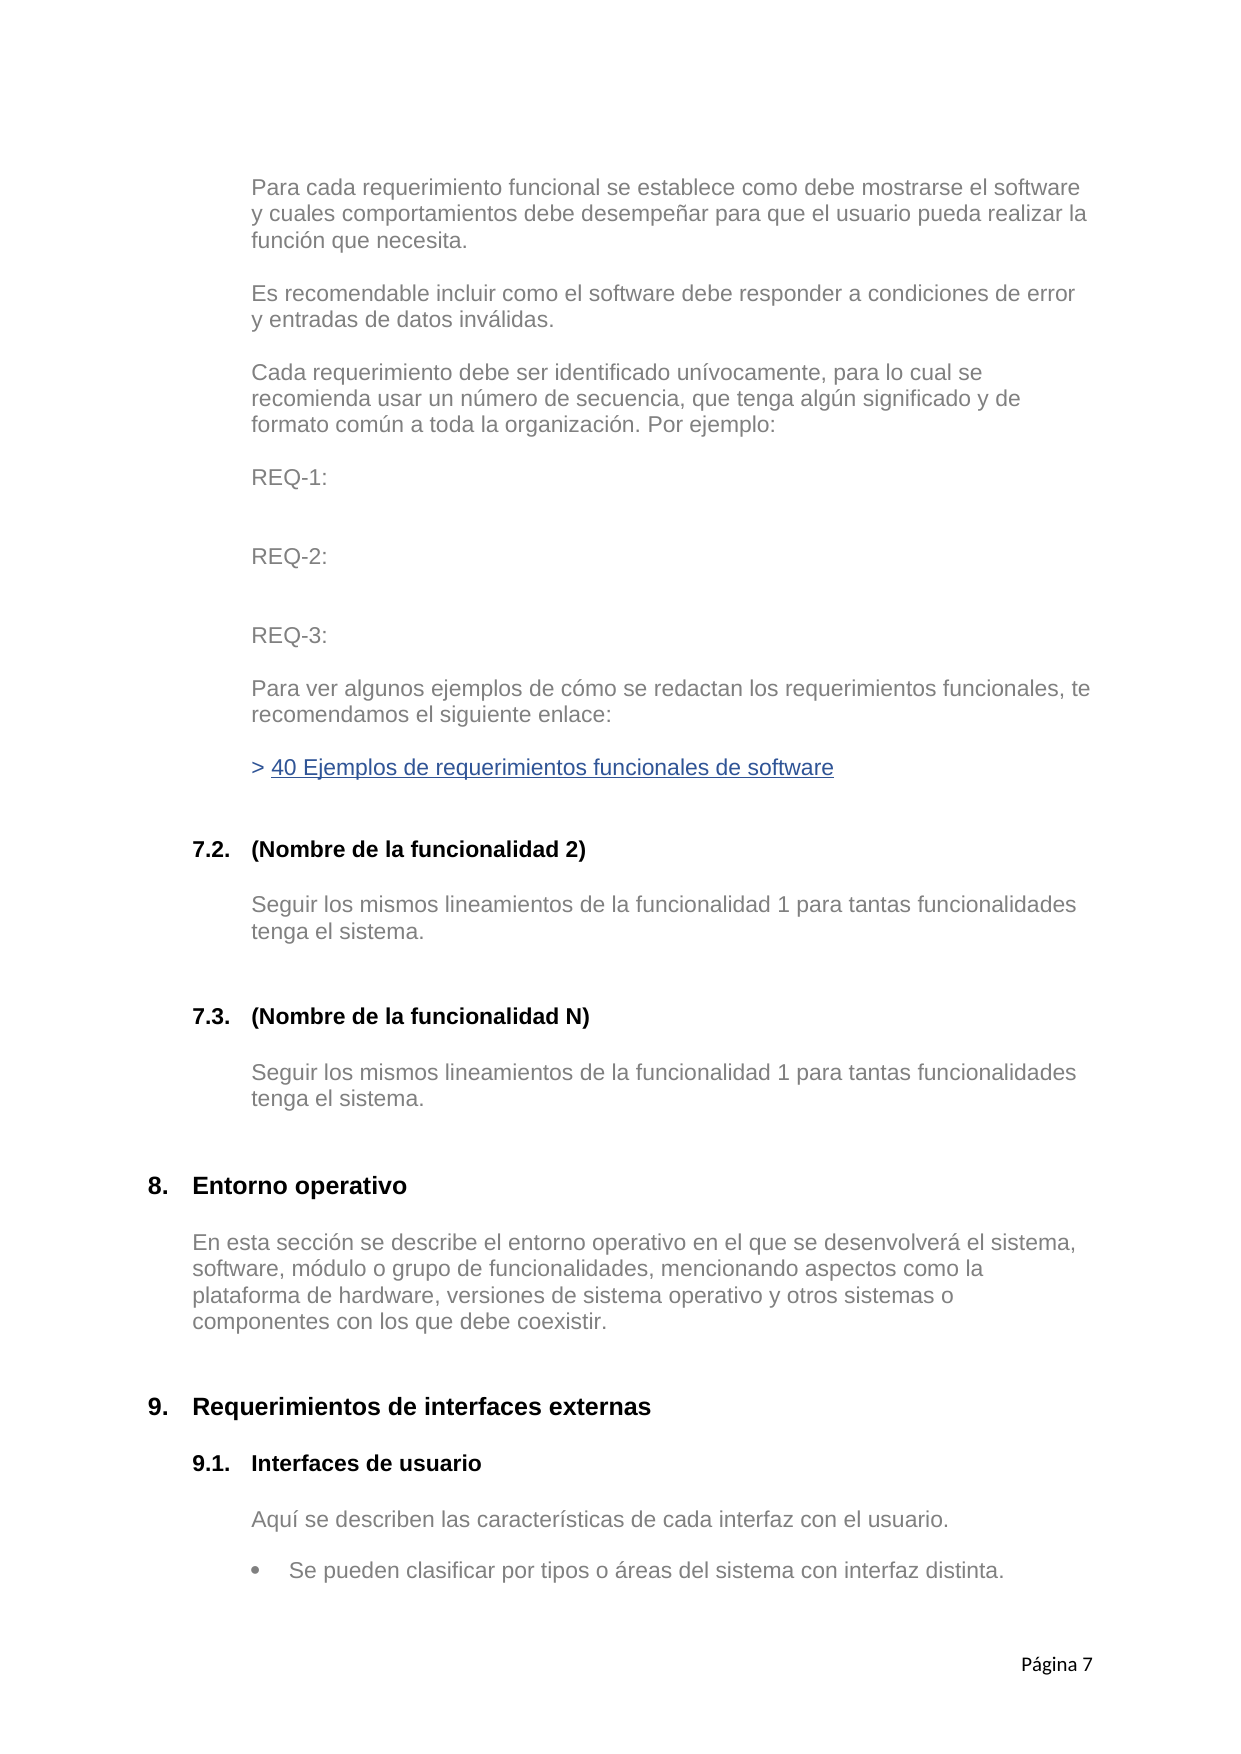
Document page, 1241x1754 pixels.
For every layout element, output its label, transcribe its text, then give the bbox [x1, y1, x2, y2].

text En esta sección se describe el entorno operativo en el que se desenvolverá el sistema, software, módulo o grupo de funcionalidades, mencionando aspectos como la plataforma de hardware, versiones de sistema operativo y otros sistemas o componentes con los que debe coexistir. [192, 1229, 1092, 1334]
text REQ-3: [251, 622, 1092, 648]
text Aquí se describen las características de cada interfaz con el usuario. [251, 1506, 1092, 1532]
subtitle (Nombre de la funcionalidad 2) [192, 836, 1092, 862]
text Es recomendable incluir como el software debe responder a condiciones de error y entradas de datos inválidas. [251, 279, 1092, 332]
text Para cada requerimiento funcional se establece como debe mostrarse el software y cuales comportamientos debe desempeñar para que el usuario pueda realizar la función que necesita. [251, 174, 1092, 253]
subtitle Requerimientos de interfaces externas [148, 1392, 1092, 1421]
text Para ver algunos ejemplos de cómo se redactan los requerimientos funcionales, te recomendamos el siguiente enlace: [251, 675, 1092, 727]
text Seguir los mismos lineamientos de la funcionalidad 1 para tantas funcionalidades tenga el sistema. [251, 891, 1092, 944]
text Cada requerimiento debe ser identificado unívocamente, para lo cual se recomienda usar un número de secuencia, que tenga algún significado y de formato común a toda la organización. Por ejemplo: [251, 358, 1092, 438]
text Seguir los mismos lineamientos de la funcionalidad 1 para tantas funcionalidades tenga el sistema. [251, 1059, 1092, 1112]
text REQ-1: [251, 464, 1092, 490]
subtitle Entorno operativo [148, 1171, 1092, 1200]
text > 40 Ejemplos de requerimientos funcionales de software [251, 754, 1092, 780]
subtitle Interfaces de usuario [192, 1450, 1092, 1476]
list Se pueden clasificar por tipos o áreas del sistema con interfaz distinta. [251, 1557, 1092, 1583]
subtitle (Nombre de la funcionalidad N) [192, 1003, 1092, 1030]
text REQ-2: [251, 543, 1092, 569]
